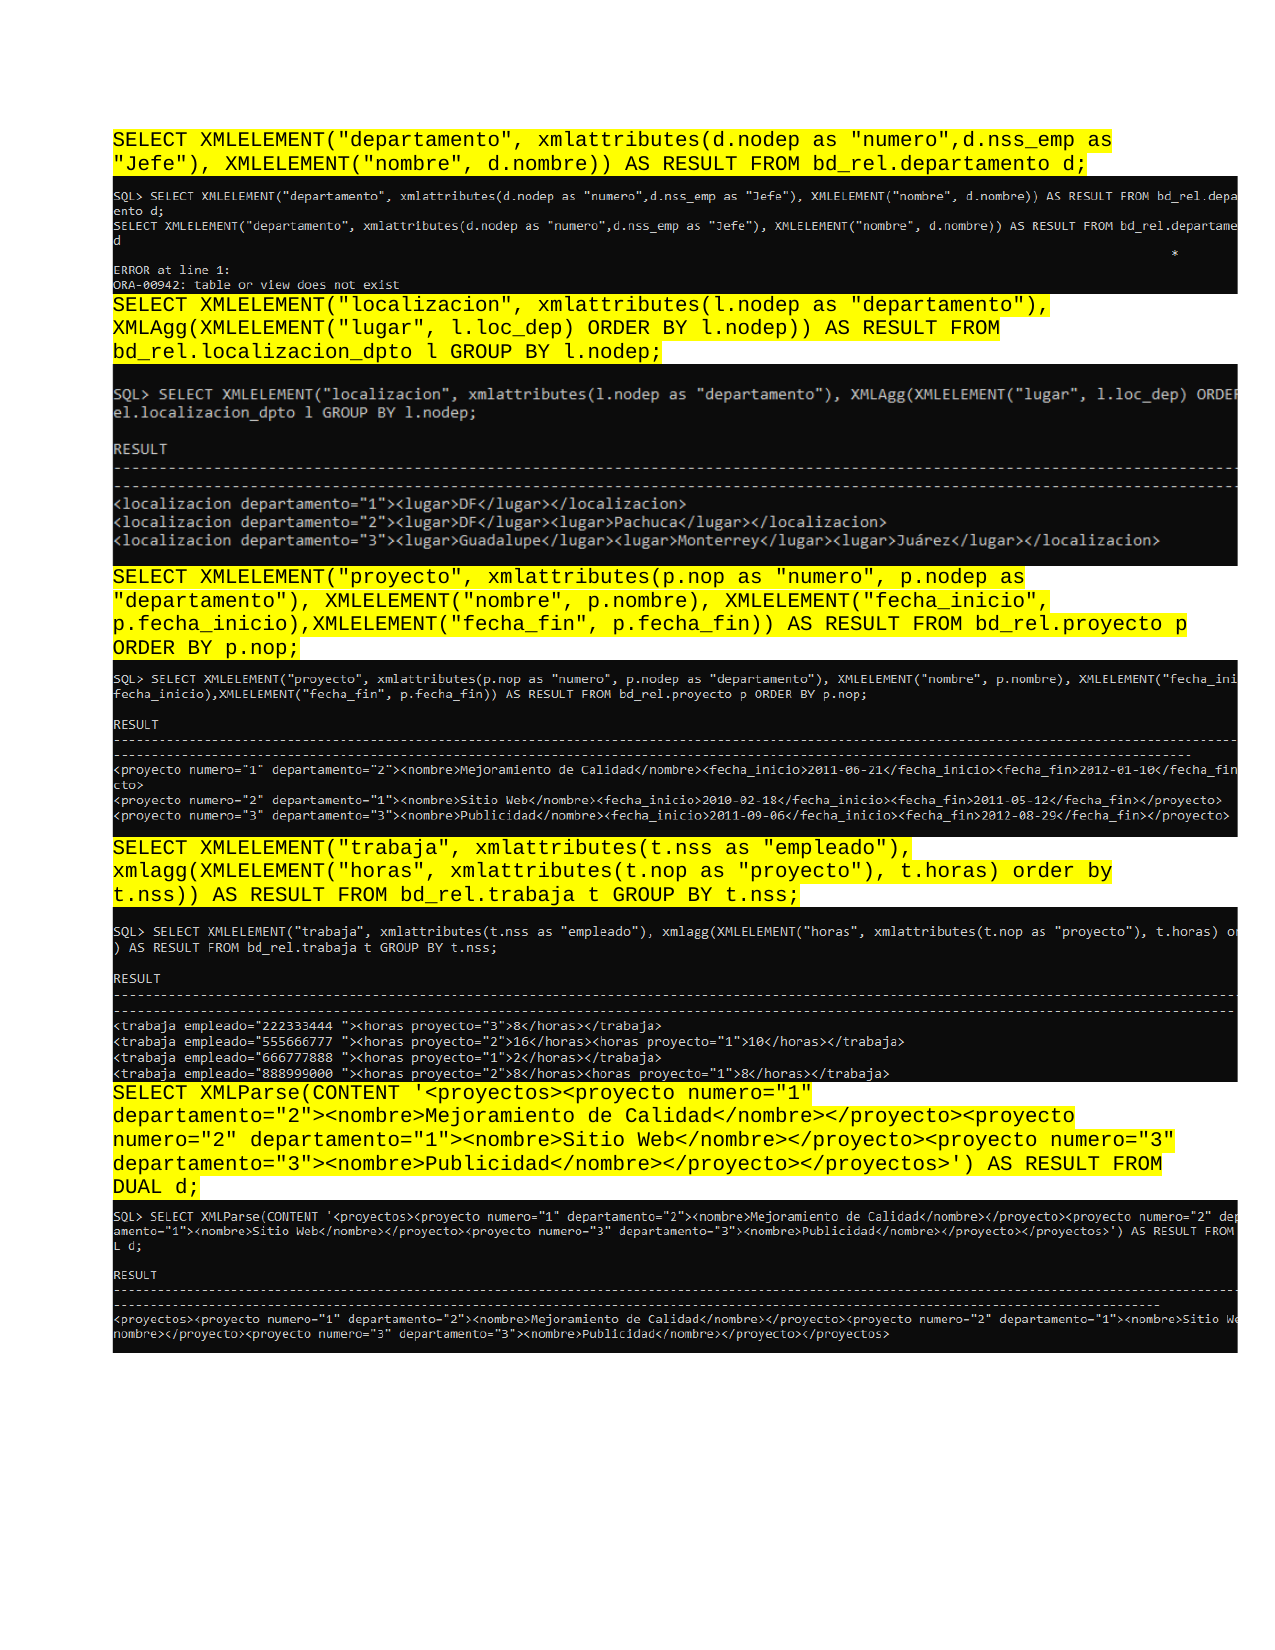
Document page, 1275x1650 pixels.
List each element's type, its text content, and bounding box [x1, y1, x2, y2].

picture [112, 364, 1238, 566]
text SELECT XMLELEMENT("localizacion", xmlattributes(l.nodep as "departamento"), XMLAgg(XMLELEMENT("lugar", l.loc_dep) ORDER BY l.nodep)) AS RESULT FROM bd_rel.localizacion_dpto l GROUP BY l.nodep; [662, 294, 1200, 364]
text SELECT XMLELEMENT("trabaja", xmlattributes(t.nss as "empleado"), xmlagg(XMLELEMENT("horas", xmlattributes(t.nop as "proyecto"), t.horas) order by t.nss)) AS RESULT FROM bd_rel.trabaja t GROUP BY t.nss; [800, 837, 1200, 907]
text SELECT XMLELEMENT("proyecto", xmlattributes(p.nop as "numero", p.nodep as "departamento"), XMLELEMENT("nombre", p.nombre), XMLELEMENT("fecha_inicio", p.fecha_inicio),XMLELEMENT("fecha_fin", p.fecha_fin)) AS RESULT FROM bd_rel.proyecto p ORDER BY p.nop; [112, 566, 1200, 660]
picture [112, 176, 1238, 294]
picture [112, 907, 1238, 1082]
text SELECT XMLParse(CONTENT '<proyectos><proyecto numero="1" departamento="2"><nombre>Mejoramiento de Calidad</nombre></proyecto><proyecto numero="2" departamento="1"><nombre>Sitio Web</nombre></proyecto><proyecto numero="3" departamento="3"><nombre>Publicidad</nombre></proyecto></proyectos>') AS RESULT FROM DUAL d; [200, 1082, 1200, 1200]
picture [112, 660, 1238, 837]
picture [112, 1200, 1238, 1353]
